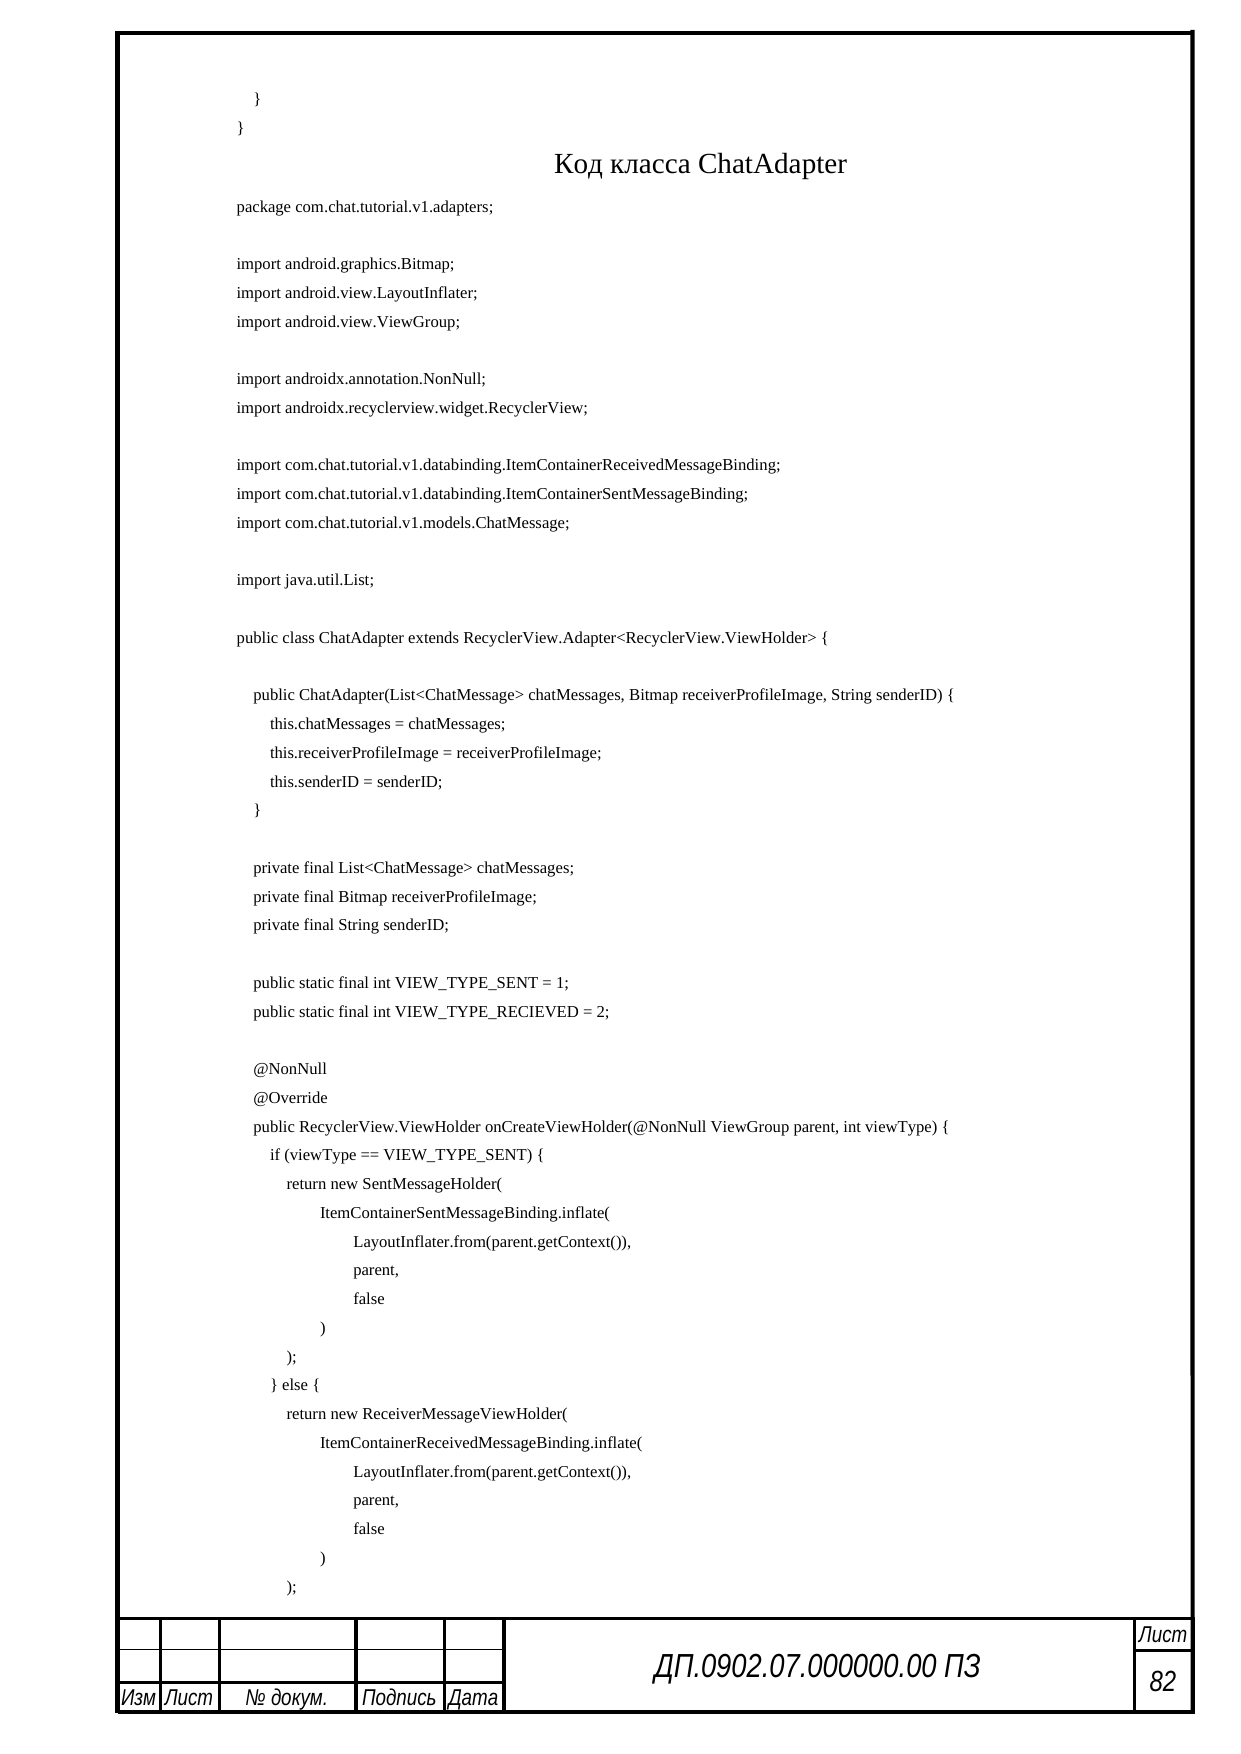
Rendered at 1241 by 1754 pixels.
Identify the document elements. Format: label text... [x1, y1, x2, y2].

text ItemContainerReceivedMessageBinding.inflate( [148, 1433, 1164, 1452]
text public ChatAdapter(List<ChatMessage> chatMessages, Bitmap receiverProfileImage, String senderID) { [148, 685, 1164, 704]
text ItemContainerSentMessageBinding.inflate( [148, 1203, 1164, 1222]
text import java.util.List; [148, 570, 1164, 589]
text return new SentMessageHolder( [148, 1174, 1164, 1193]
text parent, [148, 1260, 1164, 1279]
text LayoutInflater.from(parent.getContext()), [148, 1461, 1164, 1481]
text } [148, 800, 1164, 819]
text import android.view.LayoutInflater; [148, 283, 1164, 302]
text public static final int VIEW_TYPE_SENT = 1; [148, 973, 1164, 992]
text } else { [148, 1375, 1164, 1394]
text false [148, 1519, 1164, 1538]
text public RecyclerView.ViewHolder onCreateViewHolder(@NonNull ViewGroup parent, int viewType) { [148, 1116, 1164, 1136]
text ); [148, 1346, 1164, 1366]
text false [148, 1289, 1164, 1308]
text Код класса ChatAdapter [148, 146, 1164, 180]
text package com.chat.tutorial.v1.adapters; [148, 196, 1164, 216]
text private final Bitmap receiverProfileImage; [148, 886, 1164, 906]
text import android.view.ViewGroup; [148, 311, 1164, 331]
text } [148, 117, 1164, 137]
text this.receiverProfileImage = receiverProfileImage; [148, 743, 1164, 762]
text private final List<ChatMessage> chatMessages; [148, 858, 1164, 877]
text import com.chat.tutorial.v1.databinding.ItemContainerSentMessageBinding; [148, 484, 1164, 503]
text this.chatMessages = chatMessages; [148, 714, 1164, 733]
text this.senderID = senderID; [148, 771, 1164, 791]
text ) [148, 1318, 1164, 1337]
text private final String senderID; [148, 915, 1164, 934]
text ) [148, 1548, 1164, 1567]
text import android.graphics.Bitmap; [148, 254, 1164, 273]
text public static final int VIEW_TYPE_RECIEVED = 2; [148, 1001, 1164, 1021]
text parent, [148, 1490, 1164, 1509]
text LayoutInflater.from(parent.getContext()), [148, 1231, 1164, 1251]
text import com.chat.tutorial.v1.models.ChatMessage; [148, 513, 1164, 532]
text @Override [148, 1088, 1164, 1107]
text } [148, 89, 1164, 108]
text if (viewType == VIEW_TYPE_SENT) { [148, 1145, 1164, 1164]
text public class ChatAdapter extends RecyclerView.Adapter<RecyclerView.ViewHolder> { [148, 628, 1164, 647]
text ); [148, 1576, 1164, 1596]
text @NonNull [148, 1059, 1164, 1078]
text import androidx.annotation.NonNull; [148, 369, 1164, 388]
text return new ReceiverMessageViewHolder( [148, 1404, 1164, 1423]
text import androidx.recyclerview.widget.RecyclerView; [148, 398, 1164, 417]
text import com.chat.tutorial.v1.databinding.ItemContainerReceivedMessageBinding; [148, 455, 1164, 474]
